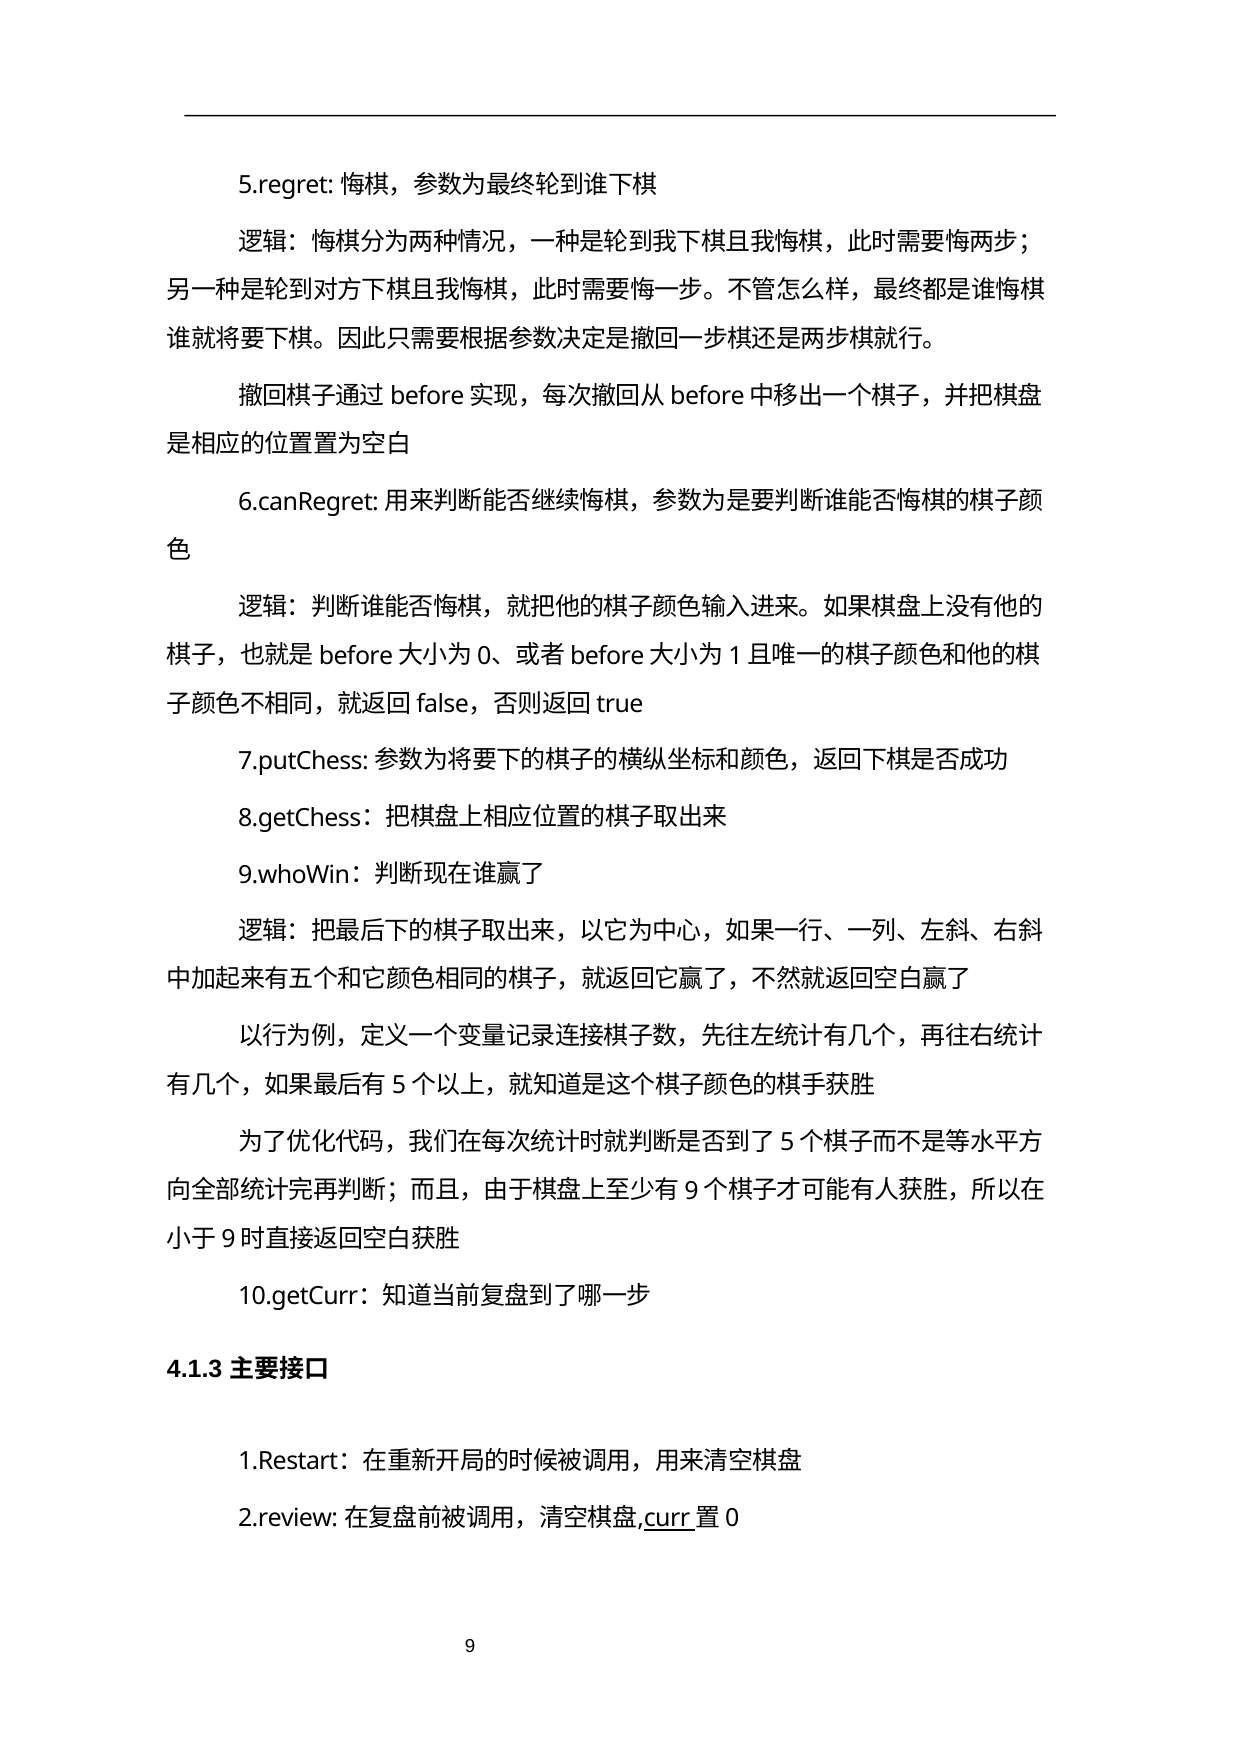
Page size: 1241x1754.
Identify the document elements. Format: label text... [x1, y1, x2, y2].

text 8.getChess：把棋盘上相应位置的棋子取出来 [167, 794, 1062, 843]
text 为了优化代码，我们在每次统计时就判断是否到了5个棋子而不是等水平方向全部统计完再判断；而且，由于棋盘上至少有9个棋子才可能有人获胜，所以在小于9时直接返回空白获胜 [167, 1119, 1062, 1265]
text 5.regret: 悔棋，参数为最终轮到谁下棋 [167, 162, 1062, 211]
text 撤回棋子通过before实现，每次撤回从before中移出一个棋子，并把棋盘是相应的位置置为空白 [167, 373, 1062, 470]
text 逻辑：把最后下的棋子取出来，以它为中心，如果一行、一列、左斜、右斜中加起来有五个和它颜色相同的棋子，就返回它赢了，不然就返回空白赢了 [167, 908, 1062, 1005]
text 6.canRegret: 用来判断能否继续悔棋，参数为是要判断谁能否悔棋的棋子颜色 [167, 478, 1062, 576]
text 逻辑：悔棋分为两种情况，一种是轮到我下棋且我悔棋，此时需要悔两步；另一种是轮到对方下棋且我悔棋，此时需要悔一步。不管怎么样，最终都是谁悔棋谁就将要下棋。因此只需要根据参数决定是撤回一步棋还是两步棋就行。 [167, 219, 1062, 365]
text 逻辑：判断谁能否悔棋，就把他的棋子颜色输入进来。如果棋盘上没有他的棋子，也就是before大小为0、或者before大小为1且唯一的棋子颜色和他的棋子颜色不相同，就返回false，否则返回true [167, 584, 1062, 729]
text 9.whoWin：判断现在谁赢了 [167, 851, 1062, 900]
text 2.review: 在复盘前被调用，清空棋盘,curr置0 [167, 1495, 1062, 1543]
subtitle 4.1.3 主要接口 [167, 1349, 1062, 1385]
text 1.Restart：在重新开局的时候被调用，用来清空棋盘 [167, 1438, 1062, 1487]
text 以行为例，定义一个变量记录连接棋子数，先往左统计有几个，再往右统计有几个，如果最后有5个以上，就知道是这个棋子颜色的棋手获胜 [167, 1013, 1062, 1111]
text 10.getCurr：知道当前复盘到了哪一步 [167, 1273, 1062, 1322]
text 7.putChess: 参数为将要下的棋子的横纵坐标和颜色，返回下棋是否成功 [167, 738, 1062, 786]
